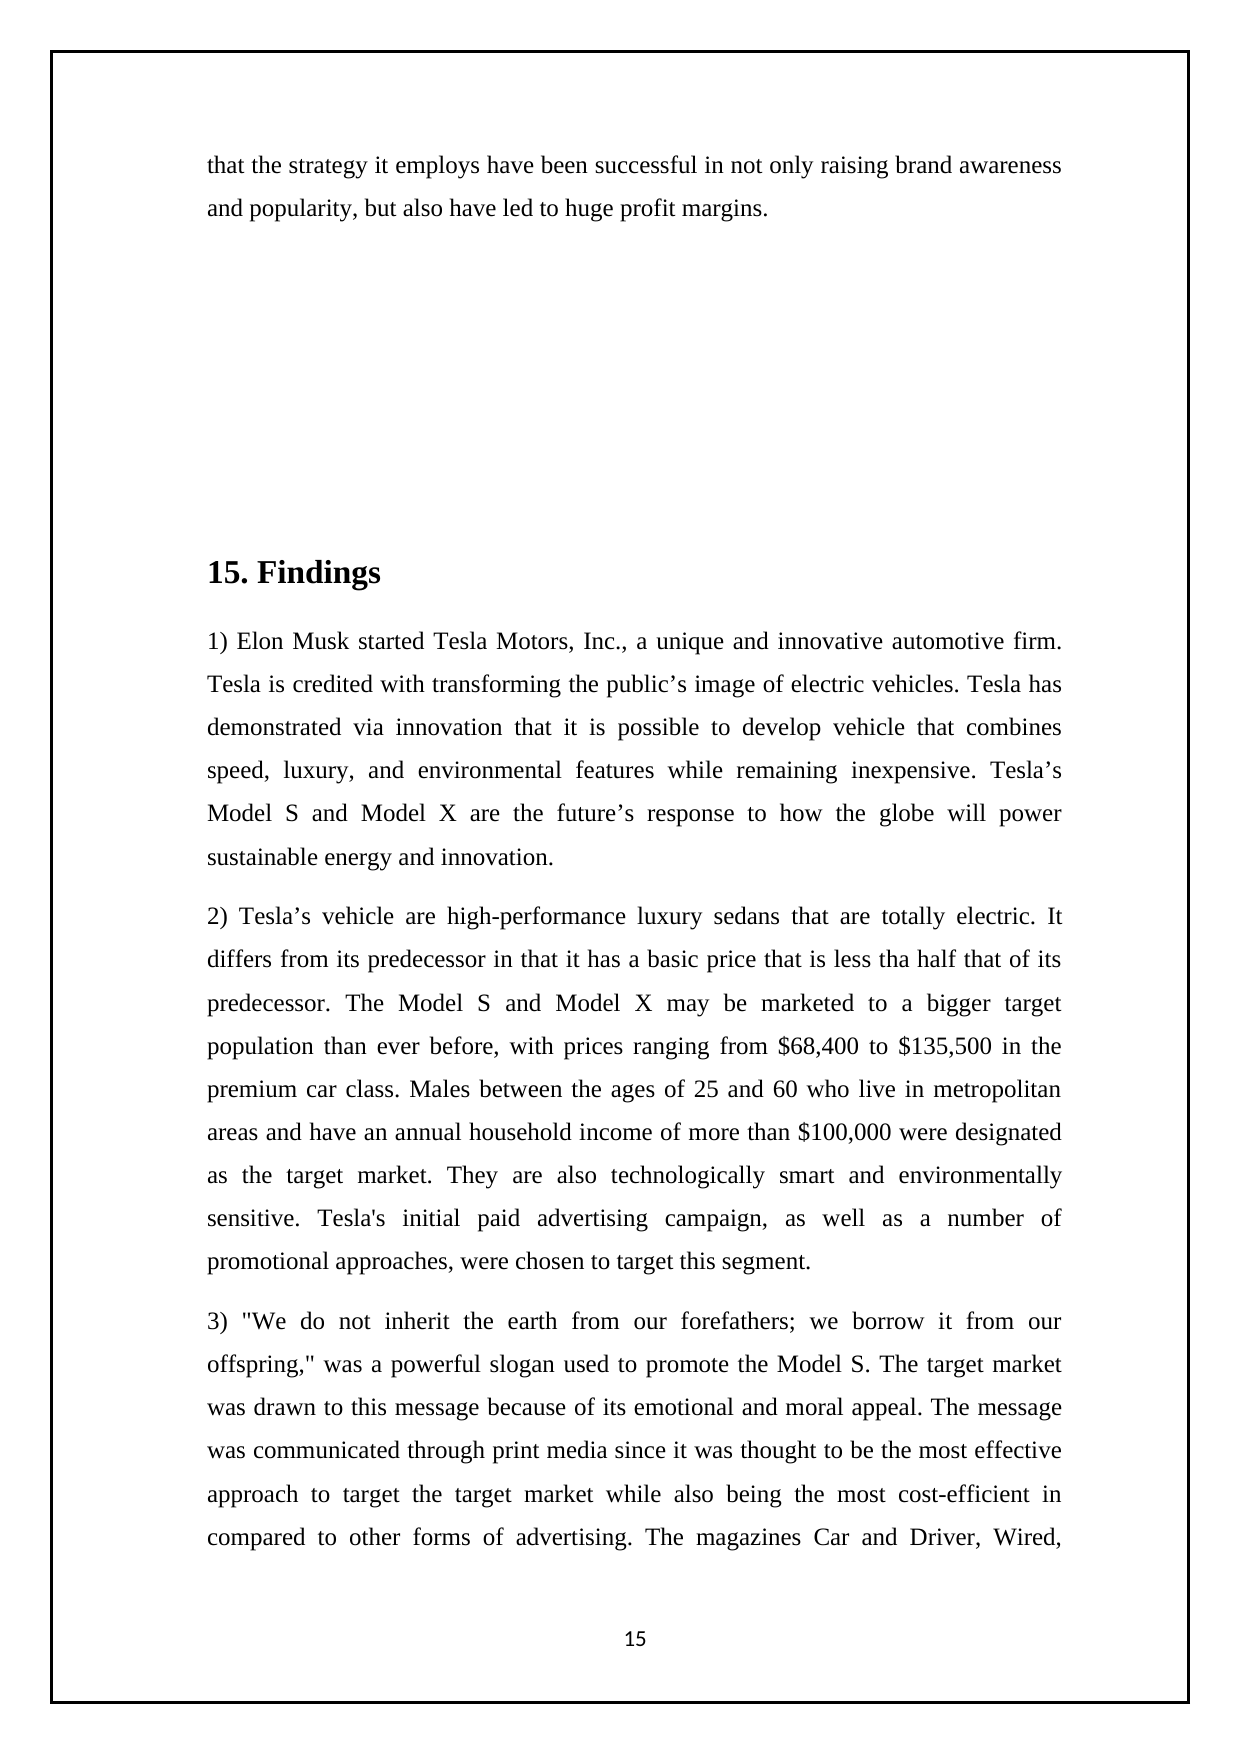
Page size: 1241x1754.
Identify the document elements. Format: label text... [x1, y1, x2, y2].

text 1) Elon Musk started Tesla Motors, Inc., a unique and innovative automotive firm. Tesla is credited with transforming the public’s image of electric vehicles. Tesla has demonstrated via innovation that it is possible to develop vehicle that combines speed, luxury, and environmental features while remaining inexpensive. Tesla’s Model S and Model X are the future’s response to how the globe will power sustainable energy and innovation. [207, 626, 1063, 870]
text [207, 150, 1063, 222]
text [207, 1306, 1063, 1551]
text 2) Tesla’s vehicle are high-performance luxury sedans that are totally electric. It differs from its predecessor in that it has a basic price that is less tha half that of its predecessor. The Model S and Model X may be marketed to a bigger target population than ever before, with prices ranging from $68,400 to $135,500 in the premium car class. Males between the ages of 25 and 60 who live in metropolitan areas and have an annual household income of more than $100,000 were designated as the target market. They are also technologically smart and environmentally sensitive. Tesla's initial paid advertising campaign, as well as a number of promotional approaches, were chosen to target this segment. [207, 901, 1063, 1275]
text 15. Findings [207, 552, 1063, 590]
